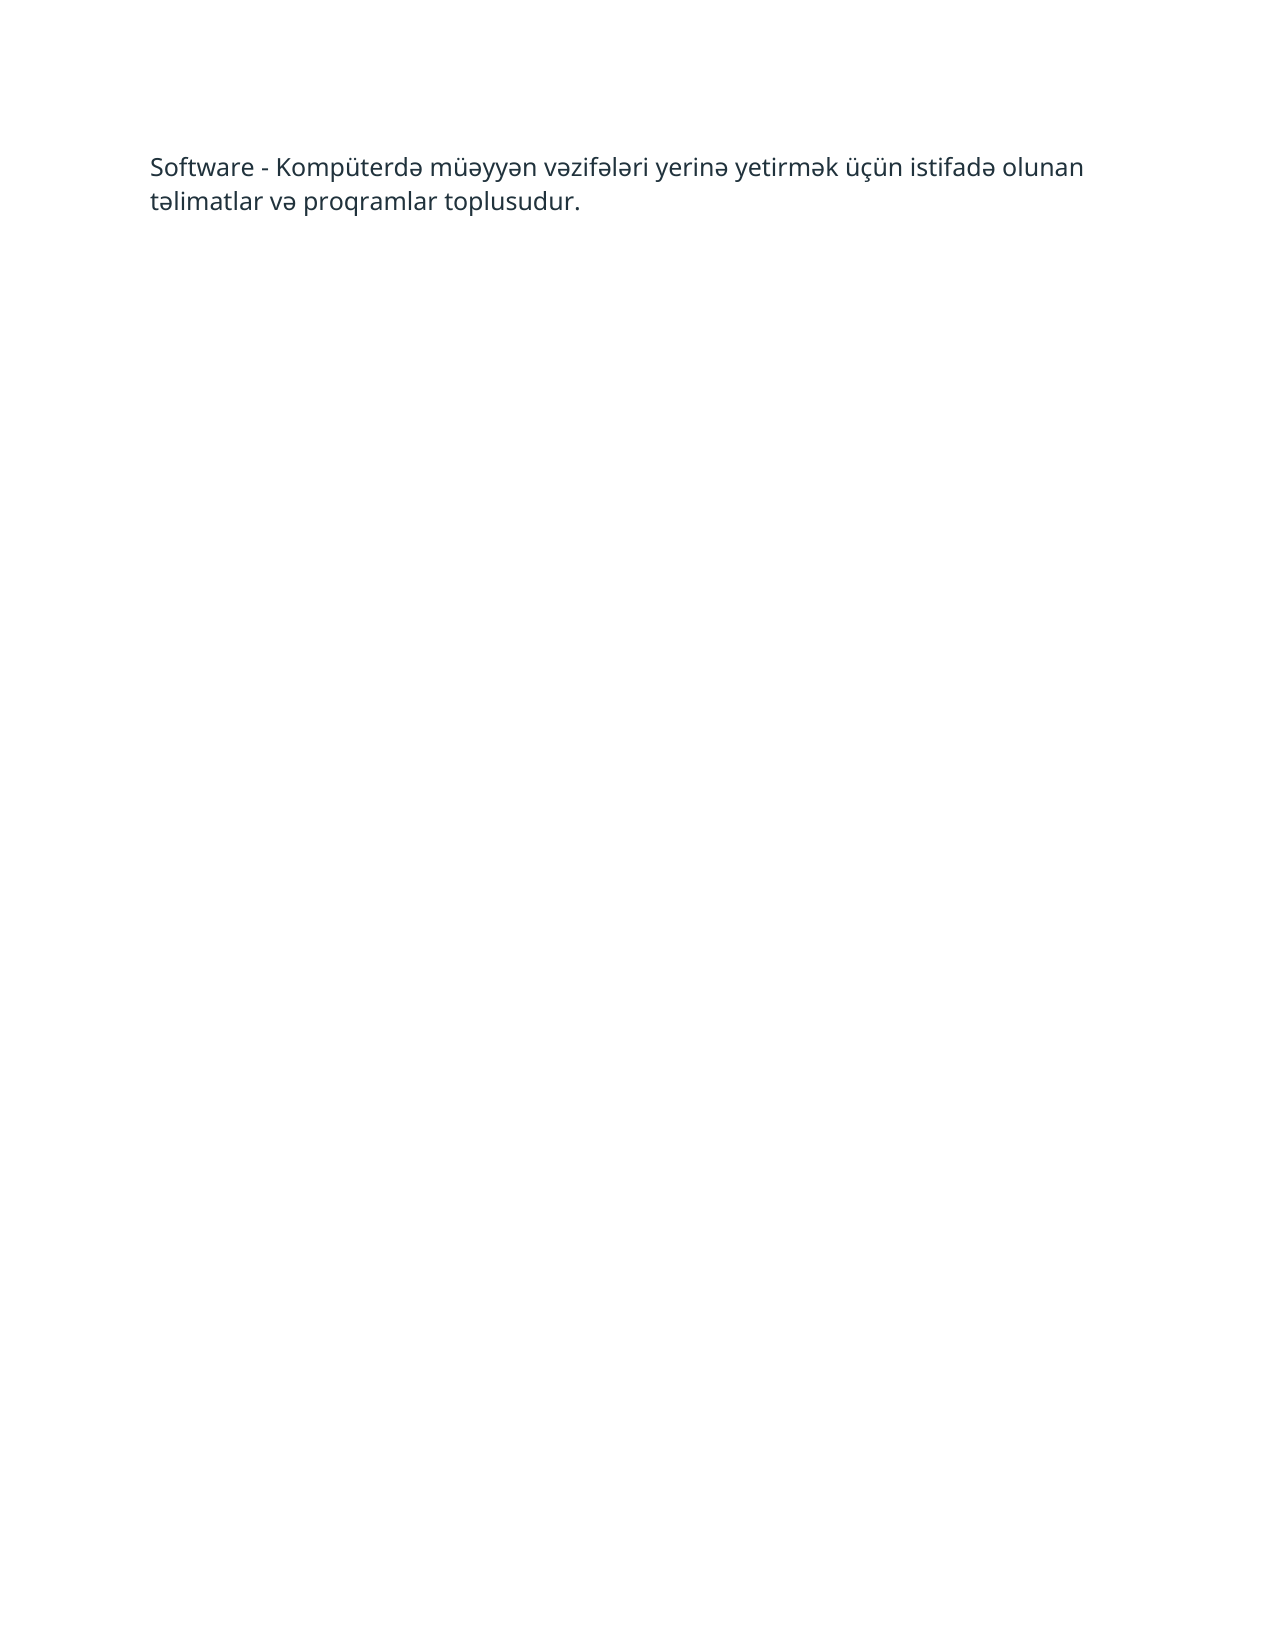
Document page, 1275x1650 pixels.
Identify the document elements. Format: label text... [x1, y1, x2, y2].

text Software - Kompüterdə müəyyən vəzifələri yerinə yetirmək üçün istifadə olunan təlimatlar və proqramlar toplusudur. [150, 150, 1125, 218]
